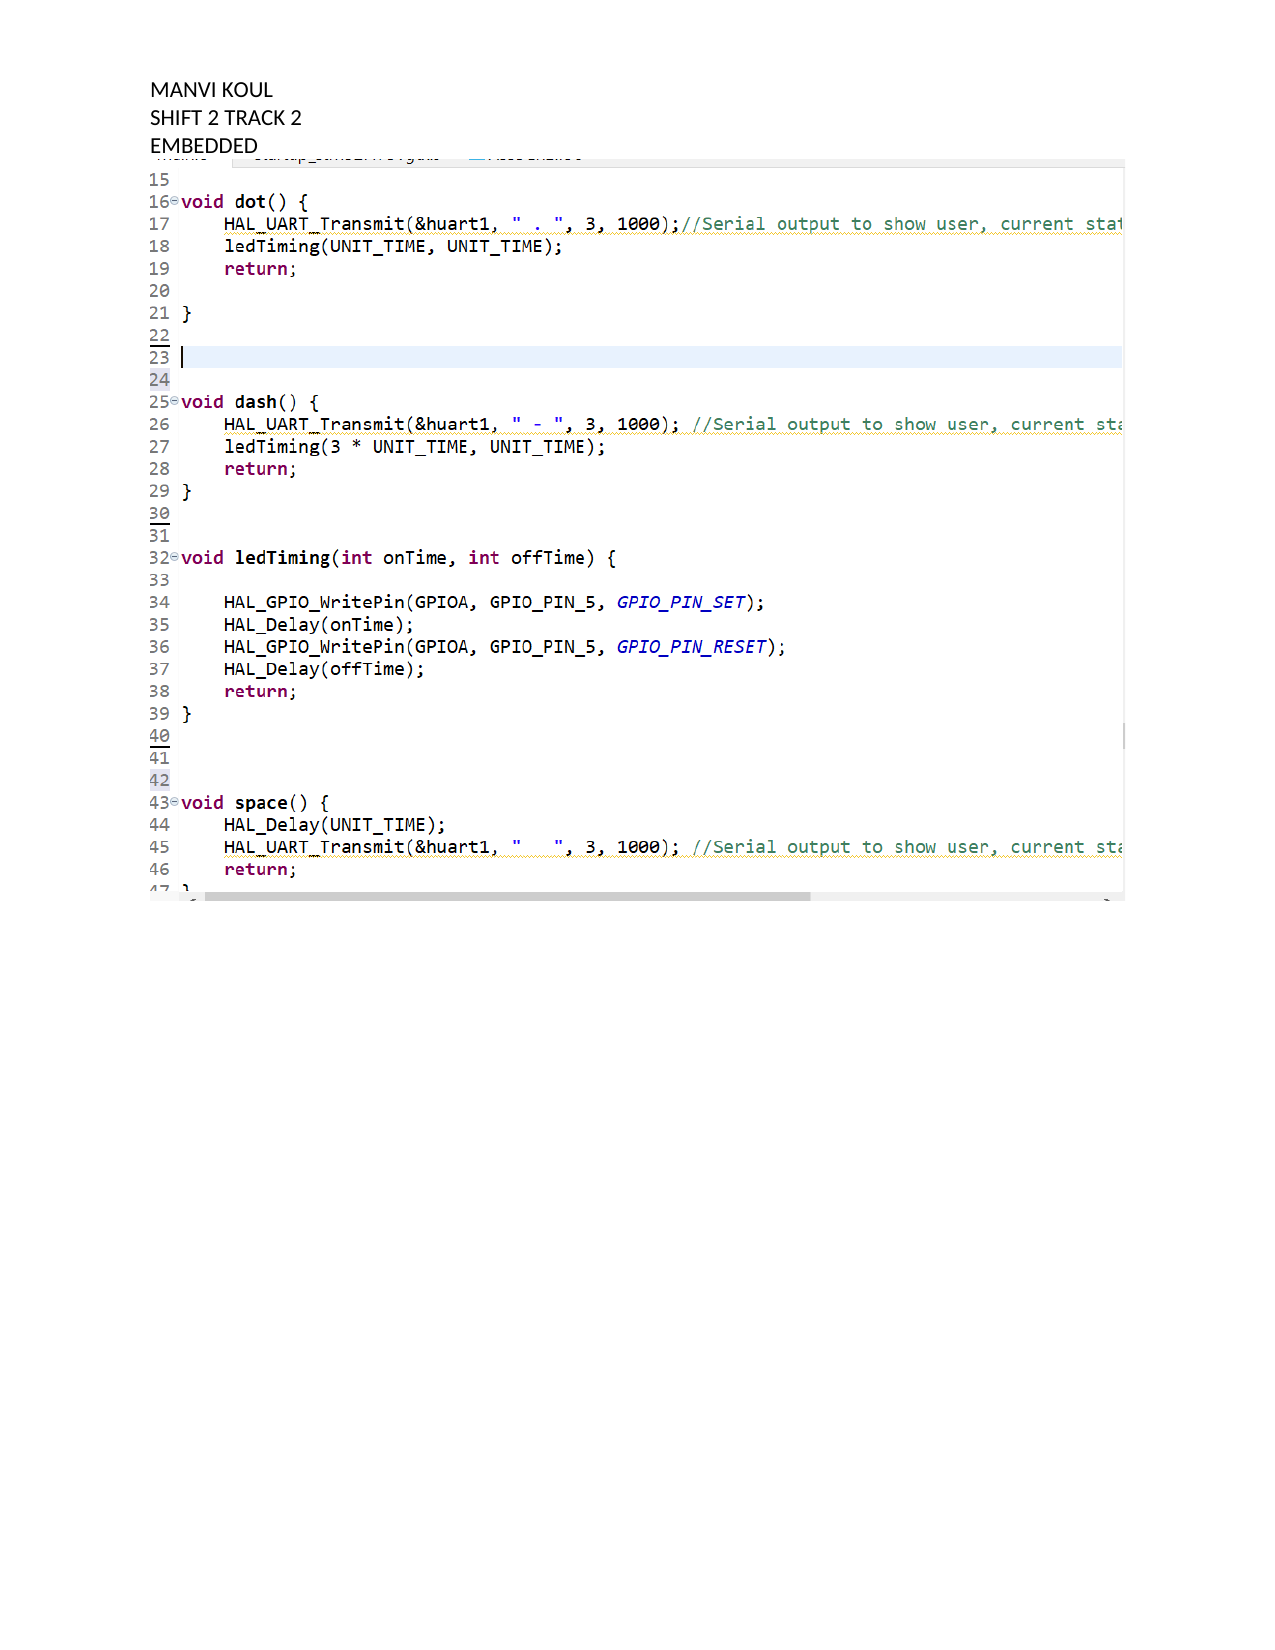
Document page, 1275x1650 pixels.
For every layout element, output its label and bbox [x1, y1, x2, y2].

picture [150, 159, 1125, 901]
